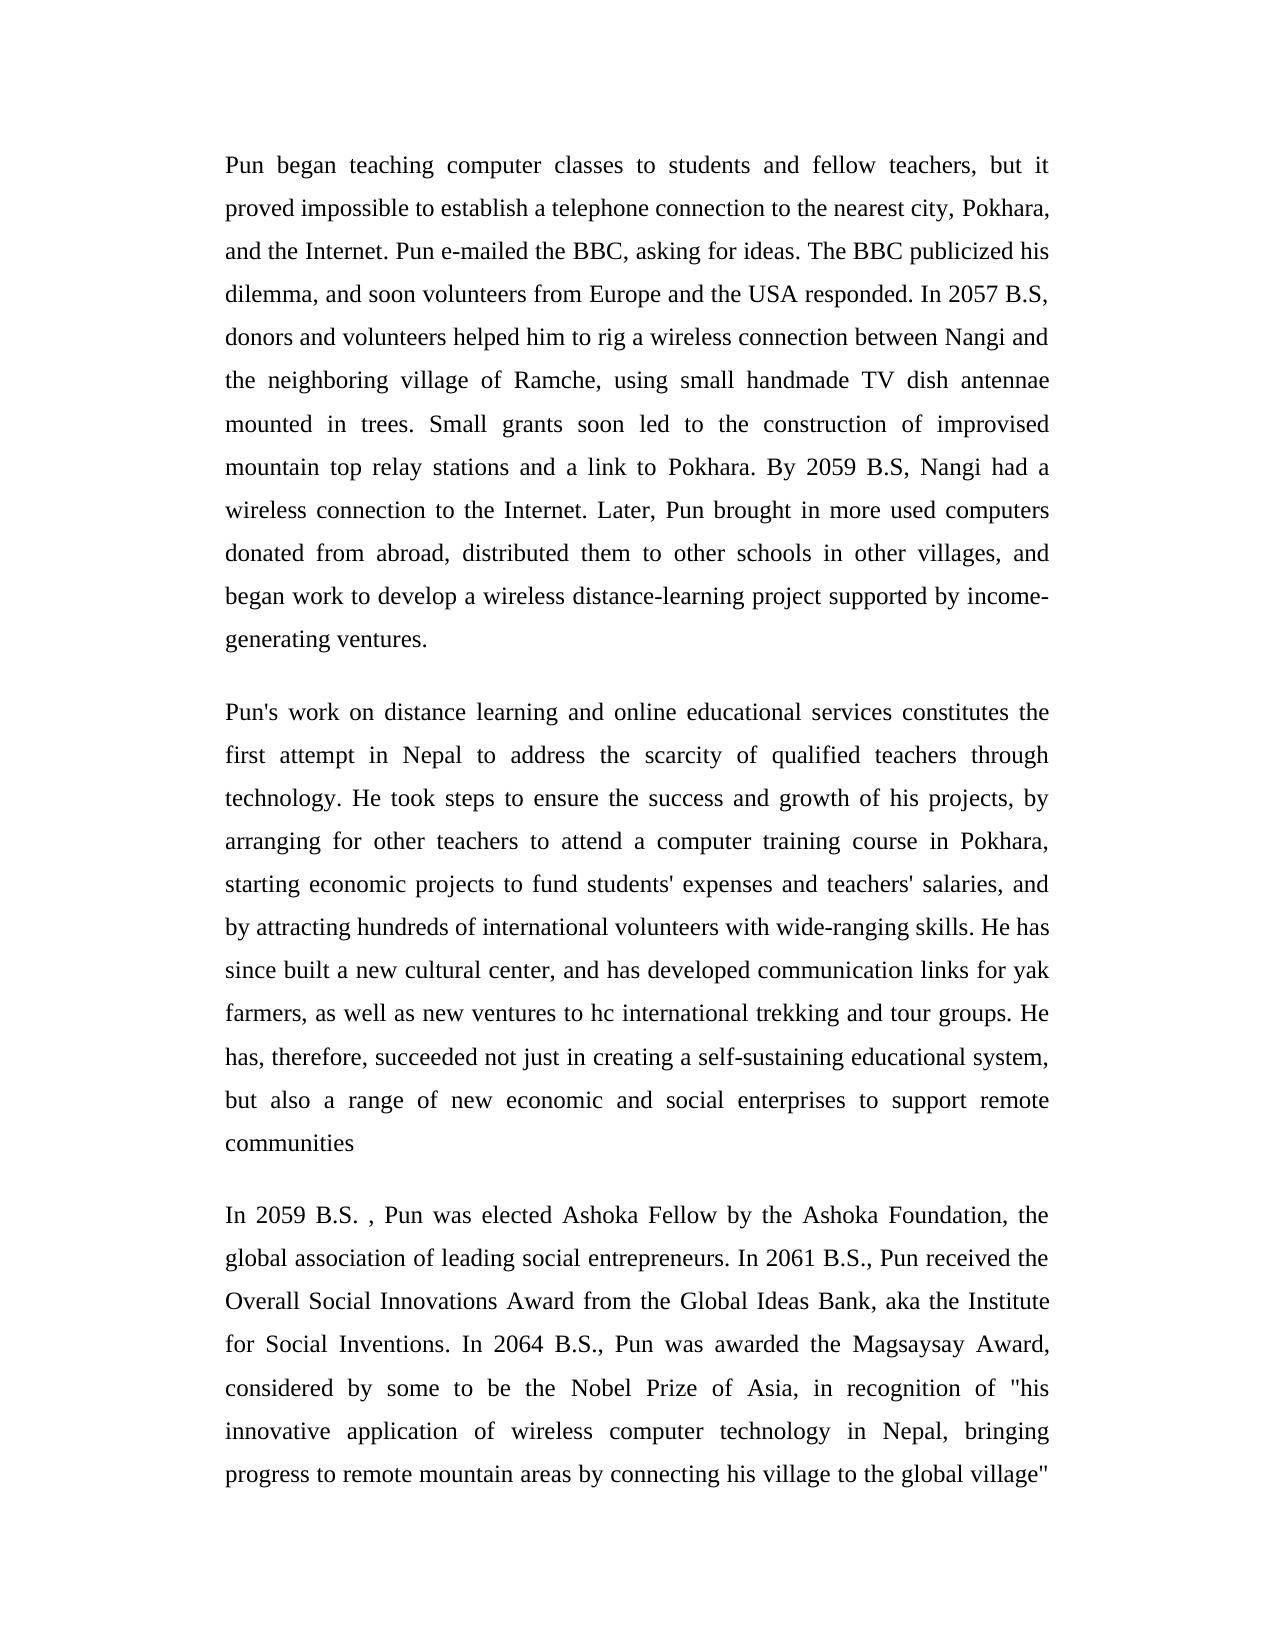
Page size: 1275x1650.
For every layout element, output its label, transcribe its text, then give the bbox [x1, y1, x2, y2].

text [225, 1200, 1050, 1488]
text Pun's work on distance learning and online educational services constitutes the first attempt in Nepal to address the scarcity of qualified teachers through technology. He took steps to ensure the success and growth of his projects, by arranging for other teachers to attend a computer training course in Pokhara, starting economic projects to fund students' expenses and teachers' salaries, and by attracting hundreds of international volunteers with wide-ranging skills. He has since built a new cultural center, and has developed communication links for yak farmers, as well as new ventures to hc international trekking and tour groups. He has, therefore, succeeded not just in creating a self-sustaining educational system, but also a range of new economic and social enterprises to support remote communities [225, 697, 1050, 1157]
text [225, 150, 1050, 653]
